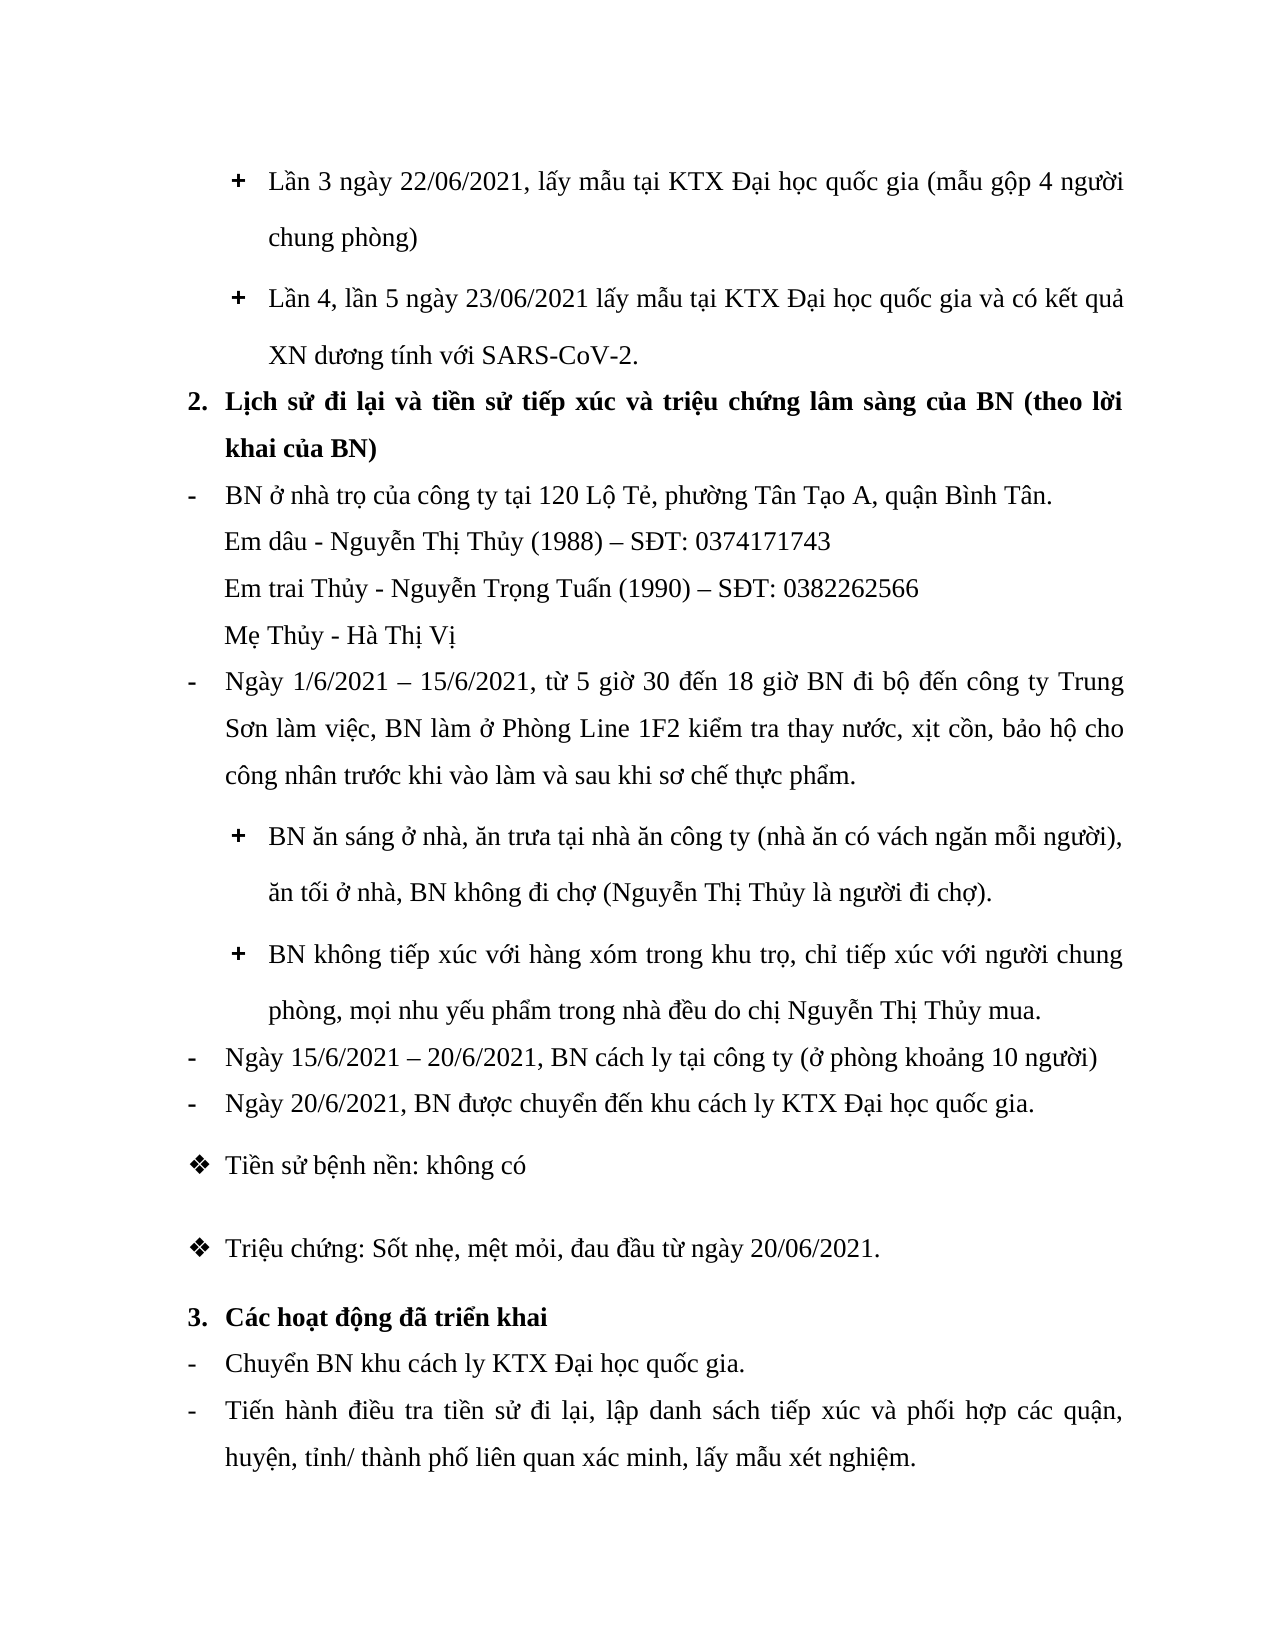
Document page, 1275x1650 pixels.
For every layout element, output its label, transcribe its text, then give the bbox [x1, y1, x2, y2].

list BN không tiếp xúc với hàng xóm trong khu trọ, chỉ tiếp xúc với người chung phòng, mọi nhu yếu phẩm trong nhà đều do chị Nguyễn Thị Thủy mua. [231, 923, 1125, 1025]
list Triệu chứng: Sốt nhẹ, mệt mỏi, đau đầu từ ngày 20/06/2021. [187, 1217, 1125, 1273]
list BN ăn sáng ở nhà, ăn trưa tại nhà ăn công ty (nhà ăn có vách ngăn mỗi người), ăn tối ở nhà, BN không đi chợ (Nguyễn Thị Thủy là người đi chợ). [231, 805, 1125, 908]
list Ngày 15/6/2021 – 20/6/2021, BN cách ly tại công ty (ở phòng khoảng 10 người) [187, 1041, 1125, 1072]
list Ngày 1/6/2021 – 15/6/2021, từ 5 giờ 30 đến 18 giờ BN đi bộ đến công ty Trung Sơn làm việc, BN làm ở Phòng Line 1F2 kiểm tra thay nước, xịt cồn, bảo hộ cho công nhân trước khi vào làm và sau khi sơ chế thực phẩm. [187, 665, 1125, 790]
text Mẹ Thủy - Hà Thị Vị [150, 619, 1125, 650]
text Em trai Thủy - Nguyễn Trọng Tuấn (1990) – SĐT: 0382262566 [150, 572, 1125, 603]
list Chuyển BN khu cách ly KTX Đại học quốc gia. [187, 1347, 1125, 1378]
list BN ở nhà trọ của công ty tại 120 Lộ Tẻ, phường Tân Tạo A, quận Bình Tân. [187, 479, 1125, 510]
list Lần 4, lần 5 ngày 23/06/2021 lấy mẫu tại KTX Đại học quốc gia và có kết quả XN dương tính với SARS-CoV-2. [231, 268, 1125, 370]
list Các hoạt động đã triển khai [187, 1301, 1125, 1332]
list Tiến hành điều tra tiền sử đi lại, lập danh sách tiếp xúc và phối hợp các quận, huyện, tỉnh/ thành phố liên quan xác minh, lấy mẫu xét nghiệm. [187, 1394, 1125, 1472]
list Tiền sử bệnh nền: không có [187, 1134, 1125, 1190]
text Em dâu - Nguyễn Thị Thủy (1988) – SĐT: 0374171743 [150, 525, 1125, 557]
list Lần 3 ngày 22/06/2021, lấy mẫu tại KTX Đại học quốc gia (mẫu gộp 4 người chung phòng) [231, 150, 1125, 252]
list Ngày 20/6/2021, BN được chuyển đến khu cách ly KTX Đại học quốc gia. [187, 1087, 1125, 1119]
list Lịch sử đi lại và tiền sử tiếp xúc và triệu chứng lâm sàng của BN (theo lời khai của BN) [187, 385, 1125, 463]
